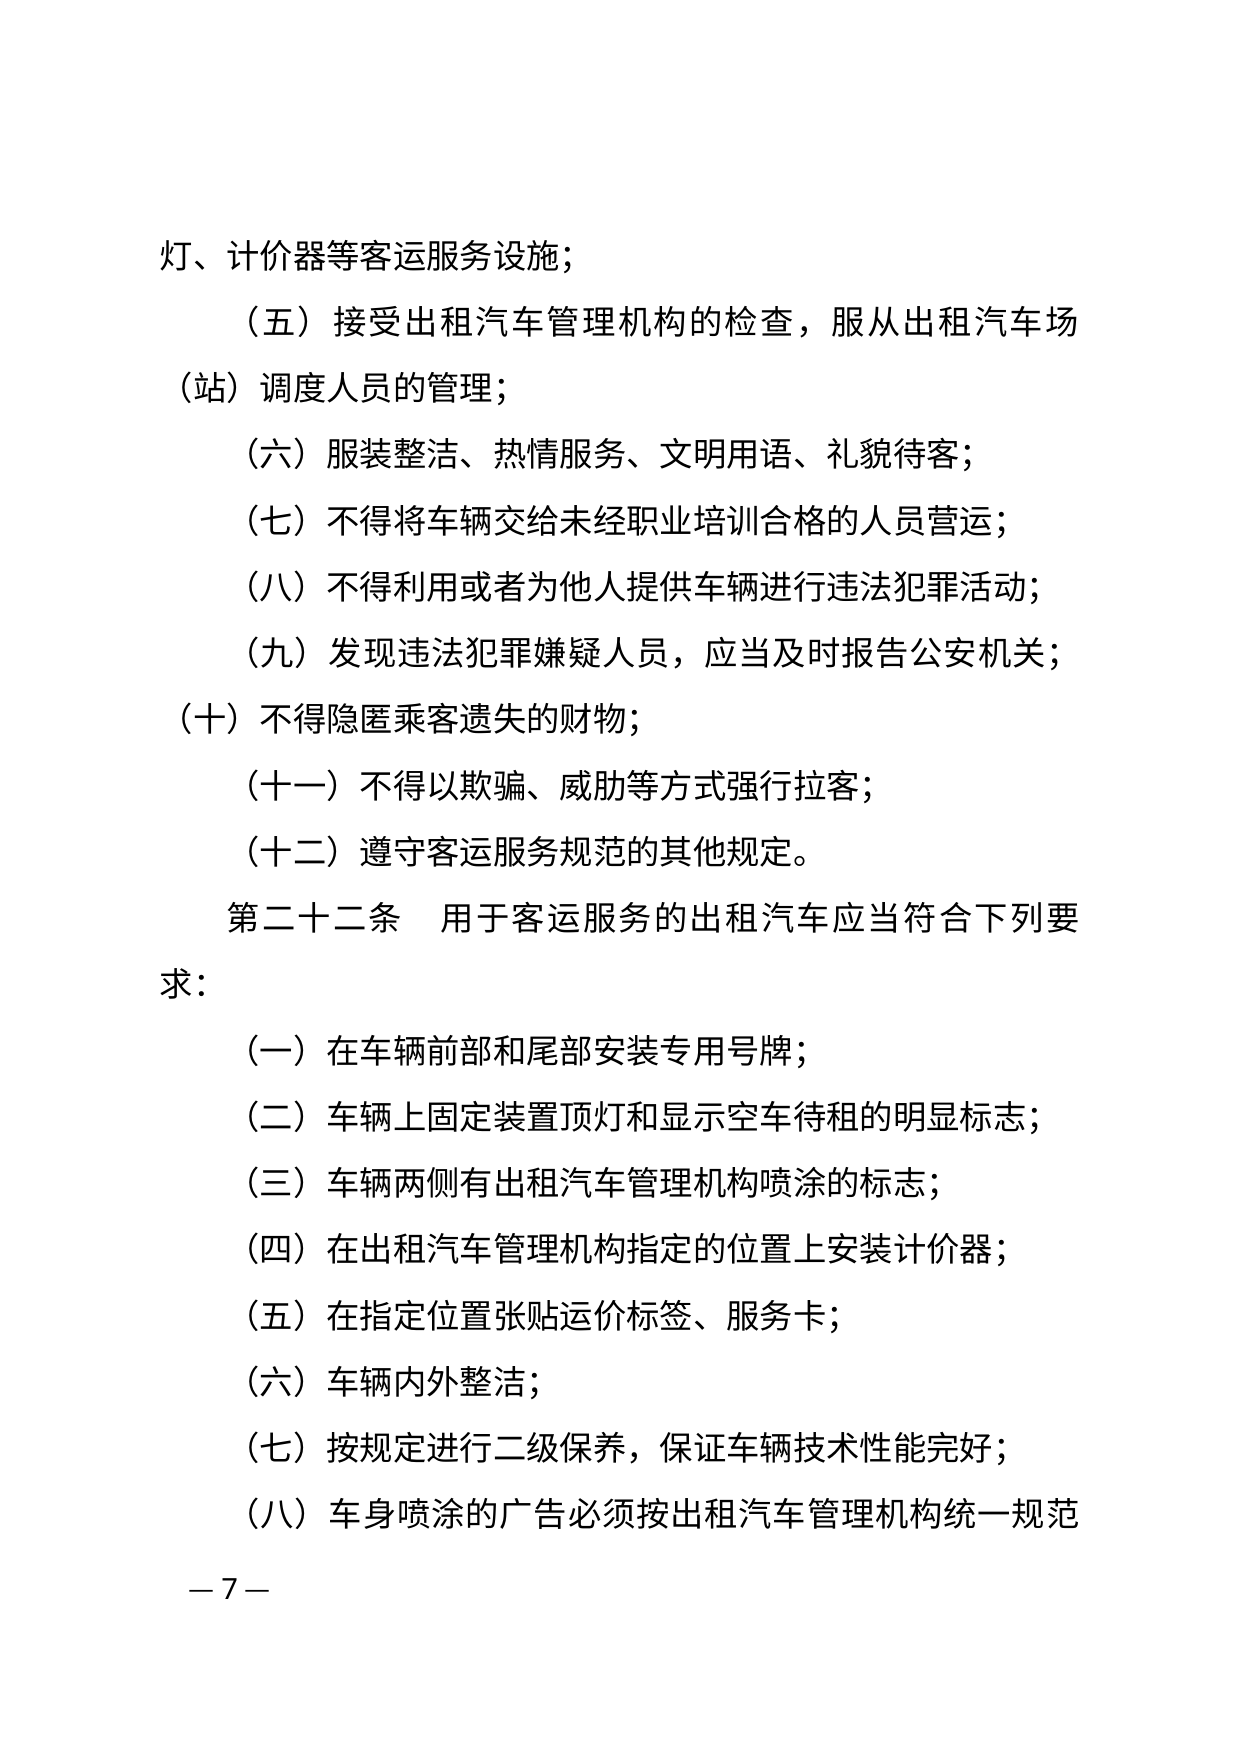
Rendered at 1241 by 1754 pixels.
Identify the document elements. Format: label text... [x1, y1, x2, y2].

text （七）不得将车辆交给未经职业培训合格的人员营运； [159, 485, 1081, 552]
text （九）发现违法犯罪嫌疑人员，应当及时报告公安机关； （十）不得隐匿乘客遗失的财物； [159, 618, 1081, 750]
text （六）车辆内外整洁； [159, 1347, 1081, 1413]
text （六）服装整洁、热情服务、文明用语、礼貌待客； [159, 419, 1081, 485]
text （七）按规定进行二级保养，保证车辆技术性能完好； [159, 1413, 1081, 1479]
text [159, 1479, 1081, 1545]
text （四）在出租汽车管理机构指定的位置上安装计价器； [159, 1214, 1081, 1280]
text （三）车辆两侧有出租汽车管理机构喷涂的标志； [159, 1148, 1081, 1214]
text （五）接受出租汽车管理机构的检查，服从出租汽车场（站）调度人员的管理； [159, 287, 1081, 419]
text 第二十二条 用于客运服务的出租汽车应当符合下列要求： [159, 883, 1081, 1015]
text （一）在车辆前部和尾部安装专用号牌； [159, 1015, 1081, 1082]
text （八）不得利用或者为他人提供车辆进行违法犯罪活动； [159, 552, 1081, 618]
text （十一）不得以欺骗、威肋等方式强行拉客； [159, 750, 1081, 817]
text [159, 220, 1081, 287]
text （五）在指定位置张贴运价标签、服务卡； [159, 1280, 1081, 1347]
text （二）车辆上固定装置顶灯和显示空车待租的明显标志； [159, 1082, 1081, 1148]
text （十二）遵守客运服务规范的其他规定。 [159, 817, 1081, 883]
